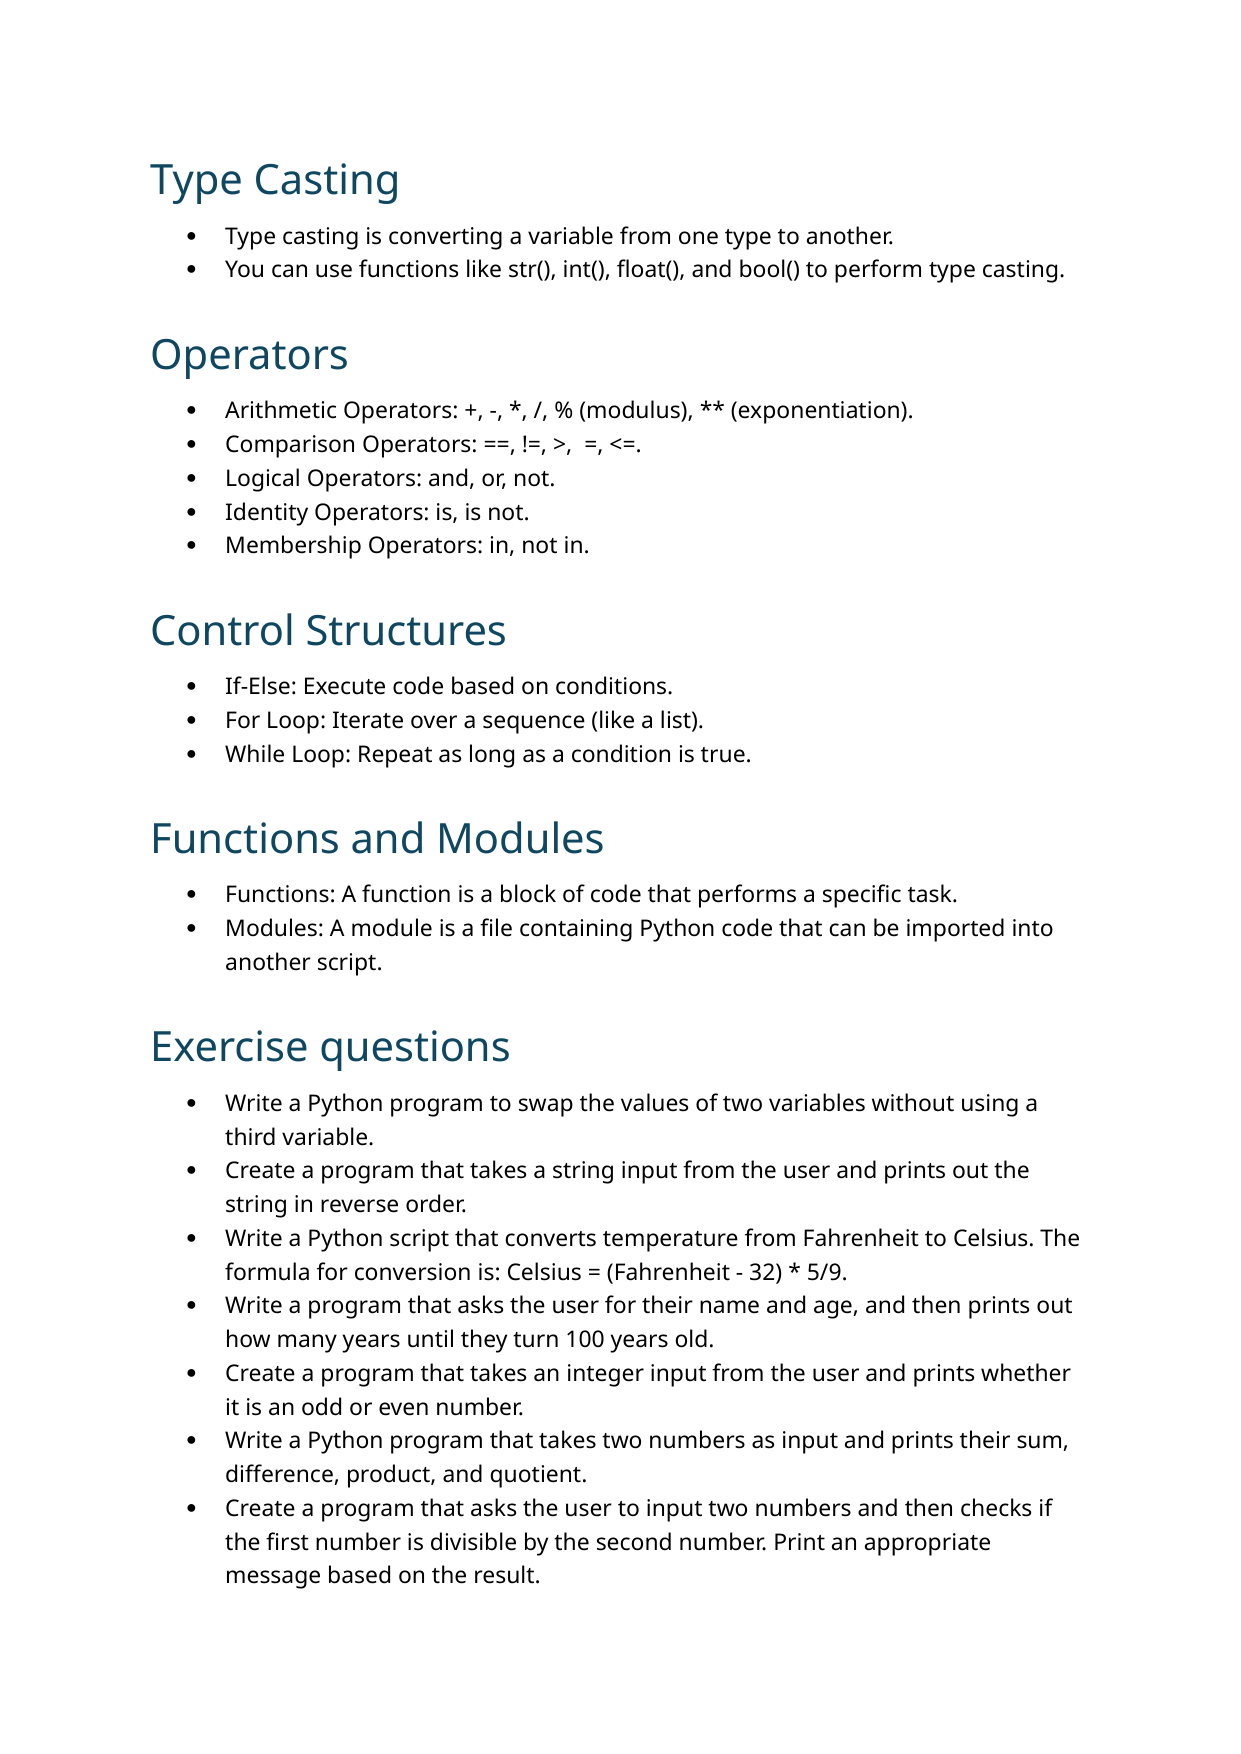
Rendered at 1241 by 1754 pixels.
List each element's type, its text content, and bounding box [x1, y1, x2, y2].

list For Loop: Iterate over a sequence (like a list). [187, 704, 1090, 735]
list Arithmetic Operators: +, -, *, /, % (modulus), ** (exponentiation). [187, 394, 1090, 425]
list Modules: A module is a file containing Python code that can be imported into another script. [187, 912, 1090, 977]
subtitle Operators [150, 324, 1090, 381]
list Write a Python program to swap the values of two variables without using a third variable. [187, 1087, 1090, 1152]
list Membership Operators: in, not in. [187, 529, 1090, 560]
list Functions: A function is a block of code that performs a specific task. [187, 878, 1090, 909]
list Comparison Operators: ==, !=, >, =, <=. [187, 428, 1090, 459]
list Write a Python script that converts temperature from Fahrenheit to Celsius. The formula for conversion is: Celsius = (Fahrenheit - 32) * 5/9. [187, 1222, 1090, 1287]
list Logical Operators: and, or, not. [187, 462, 1090, 493]
subtitle Functions and Modules [150, 809, 1090, 866]
list Create a program that takes an integer input from the user and prints whether it is an odd or even number. [187, 1357, 1090, 1422]
list If-Else: Execute code based on conditions. [187, 670, 1090, 701]
list While Loop: Repeat as long as a condition is true. [187, 737, 1090, 769]
subtitle Control Structures [150, 600, 1090, 657]
list You can use functions like str(), int(), float(), and bool() to perform type casting. [187, 253, 1090, 284]
list Type casting is converting a variable from one type to another. [187, 219, 1090, 251]
list Write a program that asks the user for their name and age, and then prints out how many years until they turn 100 years old. [187, 1289, 1090, 1354]
subtitle Type Casting [150, 150, 1090, 207]
list Create a program that asks the user to input two numbers and then checks if the first number is divisible by the second number. Print an appropriate message based on the result. [187, 1492, 1090, 1590]
subtitle Exercise questions [150, 1017, 1090, 1074]
list Create a program that takes a string input from the user and prints out the string in reverse order. [187, 1154, 1090, 1219]
list Identity Operators: is, is not. [187, 495, 1090, 527]
list Write a Python program that takes two numbers as input and prints their sum, difference, product, and quotient. [187, 1424, 1090, 1489]
